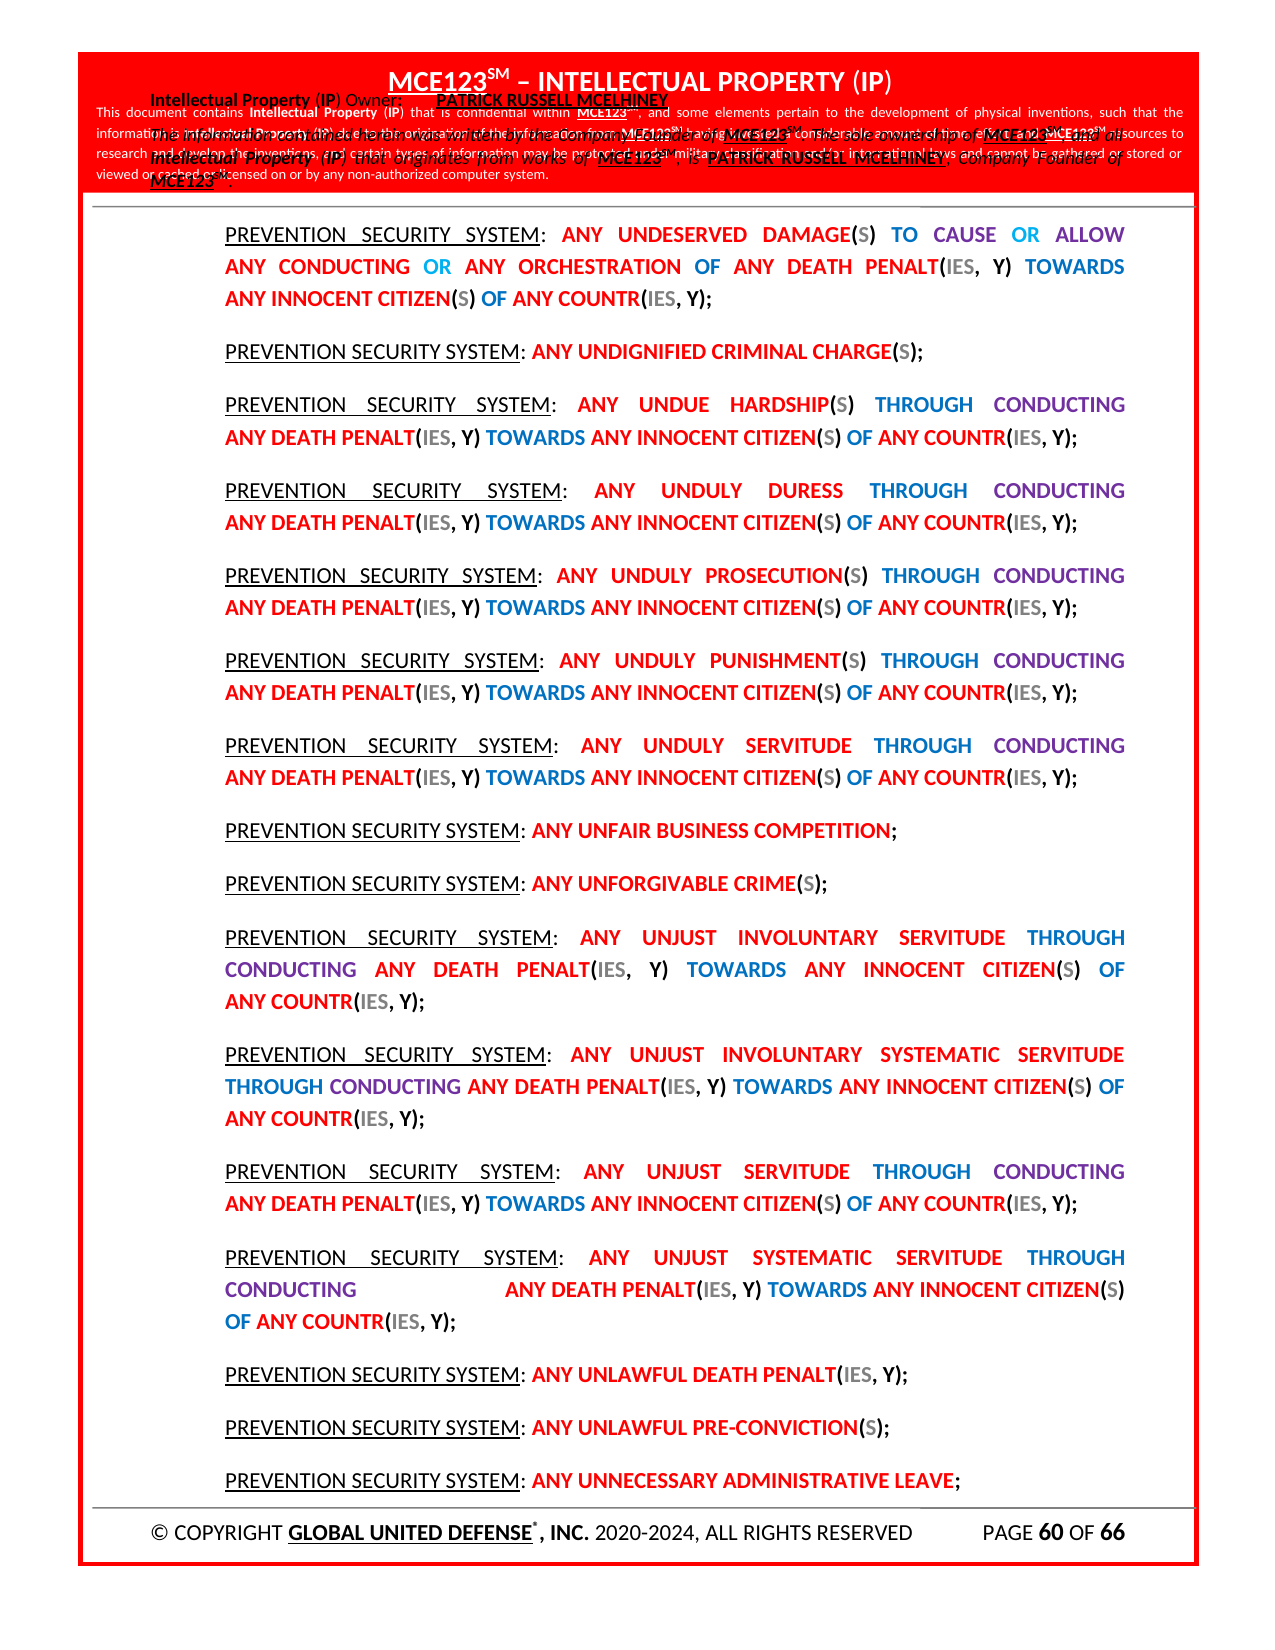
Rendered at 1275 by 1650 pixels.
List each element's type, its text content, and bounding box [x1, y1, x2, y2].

text PREVENTION SECURITY SYSTEM: ANY UNJUST INVOLUNTARY SYSTEMATIC SERVITUDE THROUGH CONDUCTING ANY DEATH PENALT(IES, Y) TOWARDS ANY INNOCENT CITIZEN(S) OF ANY COUNTR(IES, Y); [225, 1040, 1125, 1132]
text PREVENTION SECURITY SYSTEM: ANY UNDULY SERVITUDE THROUGH CONDUCTING ANY DEATH PENALT(IES, Y) TOWARDS ANY INNOCENT CITIZEN(S) OF ANY COUNTR(IES, Y); [225, 731, 1125, 792]
text PREVENTION SECURITY SYSTEM: ANY UNJUST SYSTEMATIC SERVITUDE THROUGH CONDUCTING ANY DEATH PENALT(IES, Y) TOWARDS ANY INNOCENT CITIZEN(S) OF ANY COUNTR(IES, Y); [225, 1243, 1125, 1335]
text PREVENTION SECURITY SYSTEM: ANY UNLAWFUL DEATH PENALT(IES, Y); [225, 1360, 1125, 1388]
text PREVENTION SECURITY SYSTEM: ANY UNJUST INVOLUNTARY SERVITUDE THROUGH CONDUCTING ANY DEATH PENALT(IES, Y) TOWARDS ANY INNOCENT CITIZEN(S) OF ANY COUNTR(IES, Y); [225, 923, 1125, 1015]
text PREVENTION SECURITY SYSTEM: ANY UNDESERVED DAMAGE(S) TO CAUSE OR ALLOW ANY CONDUCTING OR ANY ORCHESTRATION OF ANY DEATH PENALT(IES, Y) TOWARDS ANY INNOCENT CITIZEN(S) OF ANY COUNTR(IES, Y); [225, 220, 1125, 312]
text PREVENTION SECURITY SYSTEM: ANY UNDULY PROSECUTION(S) THROUGH CONDUCTING ANY DEATH PENALT(IES, Y) TOWARDS ANY INNOCENT CITIZEN(S) OF ANY COUNTR(IES, Y); [225, 561, 1125, 621]
text PREVENTION SECURITY SYSTEM: ANY UNFORGIVABLE CRIME(S); [225, 869, 1125, 898]
text PREVENTION SECURITY SYSTEM: ANY UNDIGNIFIED CRIMINAL CHARGE(S); [225, 337, 1125, 366]
text PREVENTION SECURITY SYSTEM: ANY UNFAIR BUSINESS COMPETITION; [225, 817, 1125, 844]
text PREVENTION SECURITY SYSTEM: ANY UNDULY PUNISHMENT(S) THROUGH CONDUCTING ANY DEATH PENALT(IES, Y) TOWARDS ANY INNOCENT CITIZEN(S) OF ANY COUNTR(IES, Y); [225, 646, 1125, 706]
text PREVENTION SECURITY SYSTEM: ANY UNDULY DURESS THROUGH CONDUCTING ANY DEATH PENALT(IES, Y) TOWARDS ANY INNOCENT CITIZEN(S) OF ANY COUNTR(IES, Y); [225, 476, 1125, 536]
text PREVENTION SECURITY SYSTEM: ANY UNLAWFUL PRE-CONVICTION(S); [225, 1413, 1125, 1441]
text PREVENTION SECURITY SYSTEM: ANY UNJUST SERVITUDE THROUGH CONDUCTING ANY DEATH PENALT(IES, Y) TOWARDS ANY INNOCENT CITIZEN(S) OF ANY COUNTR(IES, Y); [225, 1157, 1125, 1218]
text PREVENTION SECURITY SYSTEM: ANY UNDUE HARDSHIP(S) THROUGH CONDUCTING ANY DEATH PENALT(IES, Y) TOWARDS ANY INNOCENT CITIZEN(S) OF ANY COUNTR(IES, Y); [225, 391, 1125, 451]
text PREVENTION SECURITY SYSTEM: ANY UNNECESSARY ADMINISTRATIVE LEAVE; [225, 1466, 1125, 1494]
